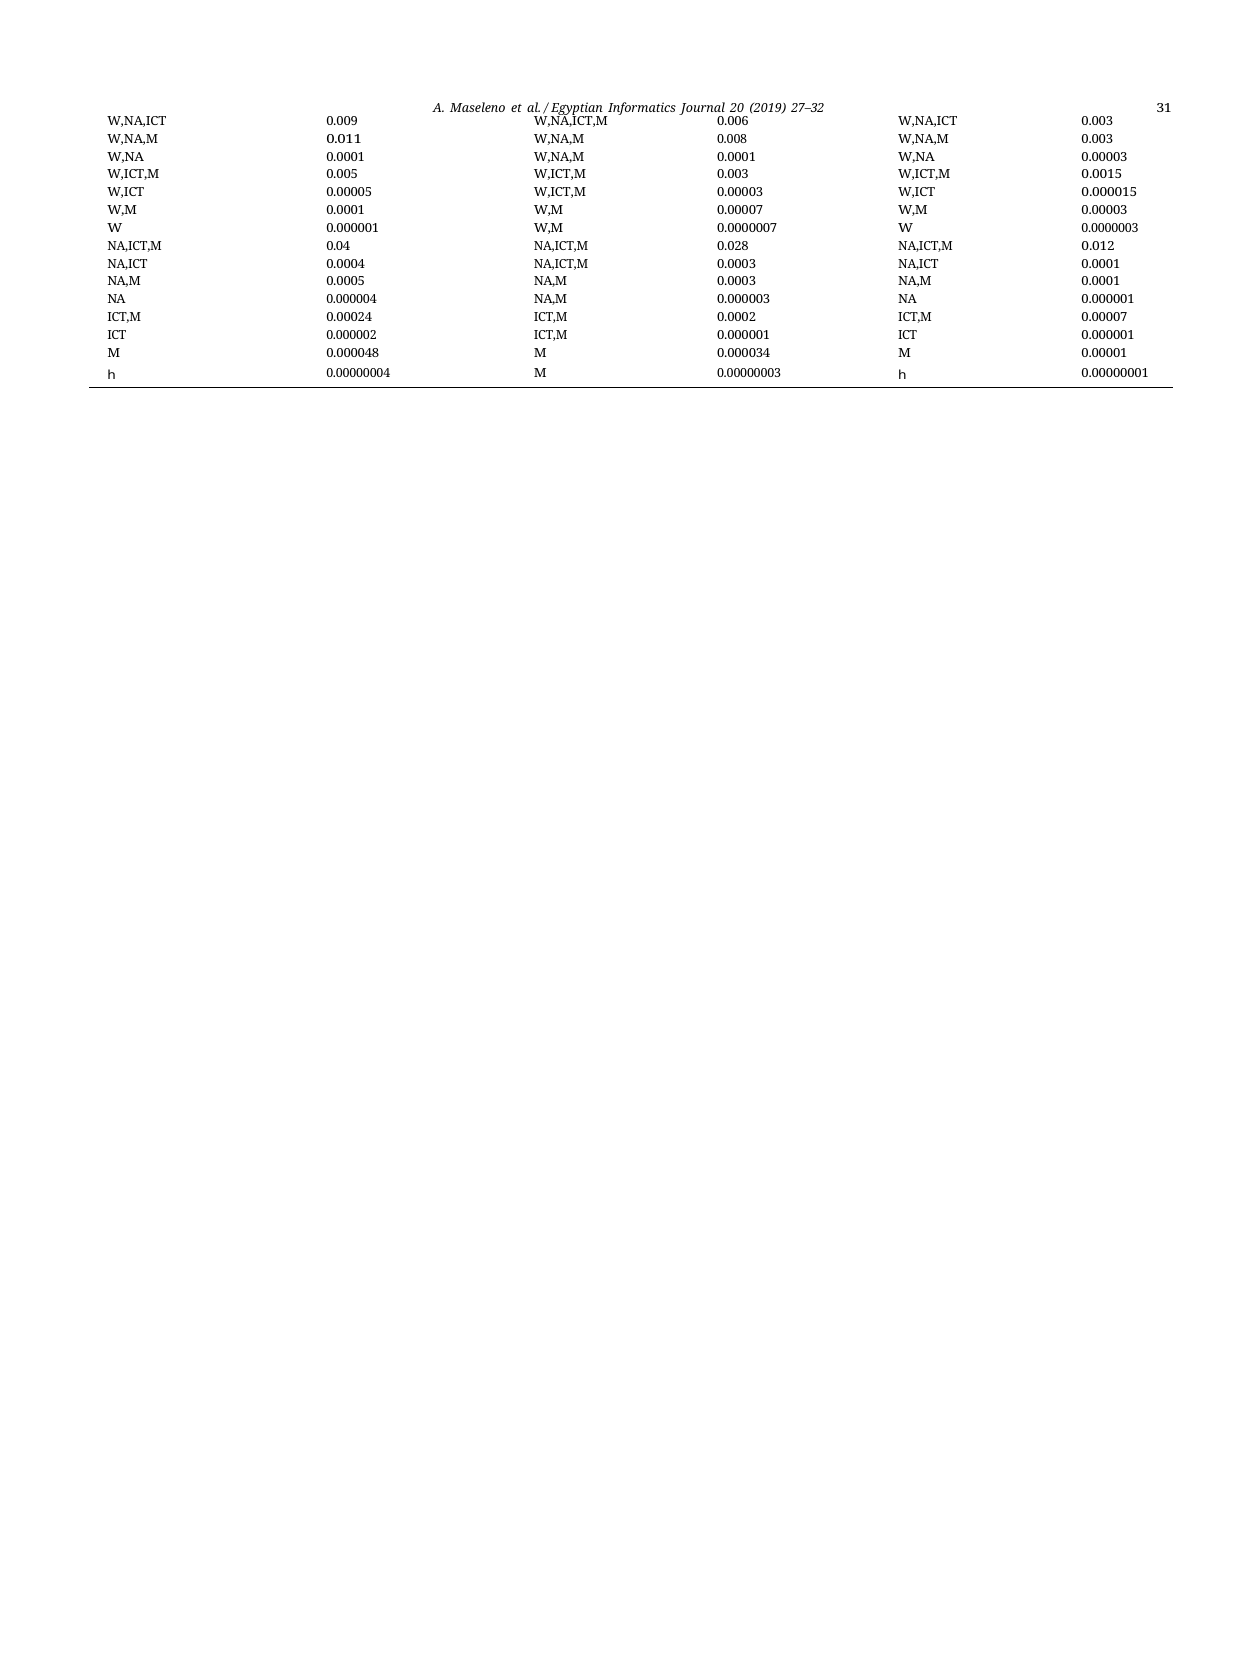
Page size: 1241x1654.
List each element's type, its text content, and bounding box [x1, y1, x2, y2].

table_cell 0.011 [272, 130, 480, 148]
table_cell ICT,M [480, 309, 663, 326]
table_cell M [480, 344, 663, 362]
table_cell W,ICT,M [89, 166, 272, 184]
table_cell 0.0000007 [663, 219, 844, 237]
table_cell 0.000034 [663, 344, 844, 362]
table_cell NA,ICT,M [480, 237, 663, 255]
table_cell 0.00000001 [1028, 362, 1173, 386]
table_cell W,NA,M [844, 130, 1027, 148]
table_cell W,NA,ICT [89, 113, 272, 130]
table_cell W [89, 219, 272, 237]
table_cell 0.00000004 [272, 362, 480, 386]
table_cell NA,ICT [844, 255, 1027, 273]
table_cell 0.04 [272, 237, 480, 255]
table_cell W,ICT [89, 184, 272, 202]
table_cell h [844, 362, 1027, 386]
table_cell ICT [89, 326, 272, 344]
table_cell W,M [480, 202, 663, 219]
table_cell 0.00007 [663, 202, 844, 219]
table_cell 0.005 [272, 166, 480, 184]
table_cell NA,M [89, 273, 272, 291]
table_cell 0.006 [663, 113, 844, 130]
table_cell NA,ICT [89, 255, 272, 273]
table_cell 0.000048 [272, 344, 480, 362]
table_cell NA,ICT,M [844, 237, 1027, 255]
table_cell ICT,M [480, 326, 663, 344]
table_cell W,NA [89, 148, 272, 166]
table_cell 0.00001 [1028, 344, 1173, 362]
table_cell 0.028 [663, 237, 844, 255]
table_cell 0.012 [1028, 237, 1173, 255]
table_cell W,NA,ICT,M [480, 113, 663, 130]
table_cell 0.0004 [272, 255, 480, 273]
table_cell 0.003 [1028, 113, 1173, 130]
table_cell W,M [480, 219, 663, 237]
table_cell 0.0001 [1028, 273, 1173, 291]
table_cell 0.000003 [663, 291, 844, 308]
table_cell 0.003 [663, 166, 844, 184]
table_cell 0.0002 [663, 309, 844, 326]
table_cell h [89, 362, 272, 386]
table_cell M [480, 362, 663, 386]
table_cell W,NA,M [480, 148, 663, 166]
table_cell NA,M [480, 291, 663, 308]
table_cell W,NA,ICT [844, 113, 1027, 130]
table_cell 0.00000003 [663, 362, 844, 386]
table_cell NA,ICT,M [480, 255, 663, 273]
table_cell W,NA [844, 148, 1027, 166]
table_cell 0.0015 [1028, 166, 1173, 184]
table_cell 0.00003 [1028, 202, 1173, 219]
table_cell NA,ICT,M [89, 237, 272, 255]
table_cell 0.003 [1028, 130, 1173, 148]
table_cell 0.00005 [272, 184, 480, 202]
table_cell 0.0001 [272, 148, 480, 166]
table_cell W,M [89, 202, 272, 219]
table_cell 0.0001 [272, 202, 480, 219]
table_cell NA,M [480, 273, 663, 291]
table_cell W,ICT [844, 184, 1027, 202]
table_cell 0.0001 [1028, 255, 1173, 273]
table_cell W,ICT,M [480, 184, 663, 202]
table_cell 0.000001 [272, 219, 480, 237]
table_cell NA [89, 291, 272, 308]
table_cell W,NA,M [89, 130, 272, 148]
table_cell 0.00003 [1028, 148, 1173, 166]
table_cell 0.008 [663, 130, 844, 148]
table_cell ICT,M [89, 309, 272, 326]
table_cell W,ICT,M [480, 166, 663, 184]
table_cell W,ICT,M [844, 166, 1027, 184]
table_cell 0.0003 [663, 273, 844, 291]
table_cell 0.000001 [1028, 326, 1173, 344]
table_cell 0.0005 [272, 273, 480, 291]
table_cell 0.0003 [663, 255, 844, 273]
table_cell W,M [844, 202, 1027, 219]
table_cell NA [844, 291, 1027, 308]
table_cell W,NA,M [480, 130, 663, 148]
table_cell 0.000015 [1028, 184, 1173, 202]
table_cell 0.0001 [663, 148, 844, 166]
table_cell 0.00024 [272, 309, 480, 326]
table_cell 0.000001 [663, 326, 844, 344]
table_cell 0.00007 [1028, 309, 1173, 326]
table_cell NA,M [844, 273, 1027, 291]
table_cell ICT [844, 326, 1027, 344]
table_cell 0.0000003 [1028, 219, 1173, 237]
table_cell 0.00003 [663, 184, 844, 202]
table_cell M [89, 344, 272, 362]
table_cell ICT,M [844, 309, 1027, 326]
table_cell W [844, 219, 1027, 237]
table_cell 0.000002 [272, 326, 480, 344]
table_cell 0.009 [272, 113, 480, 130]
table_cell M [844, 344, 1027, 362]
table_cell 0.000001 [1028, 291, 1173, 308]
table_cell 0.000004 [272, 291, 480, 308]
